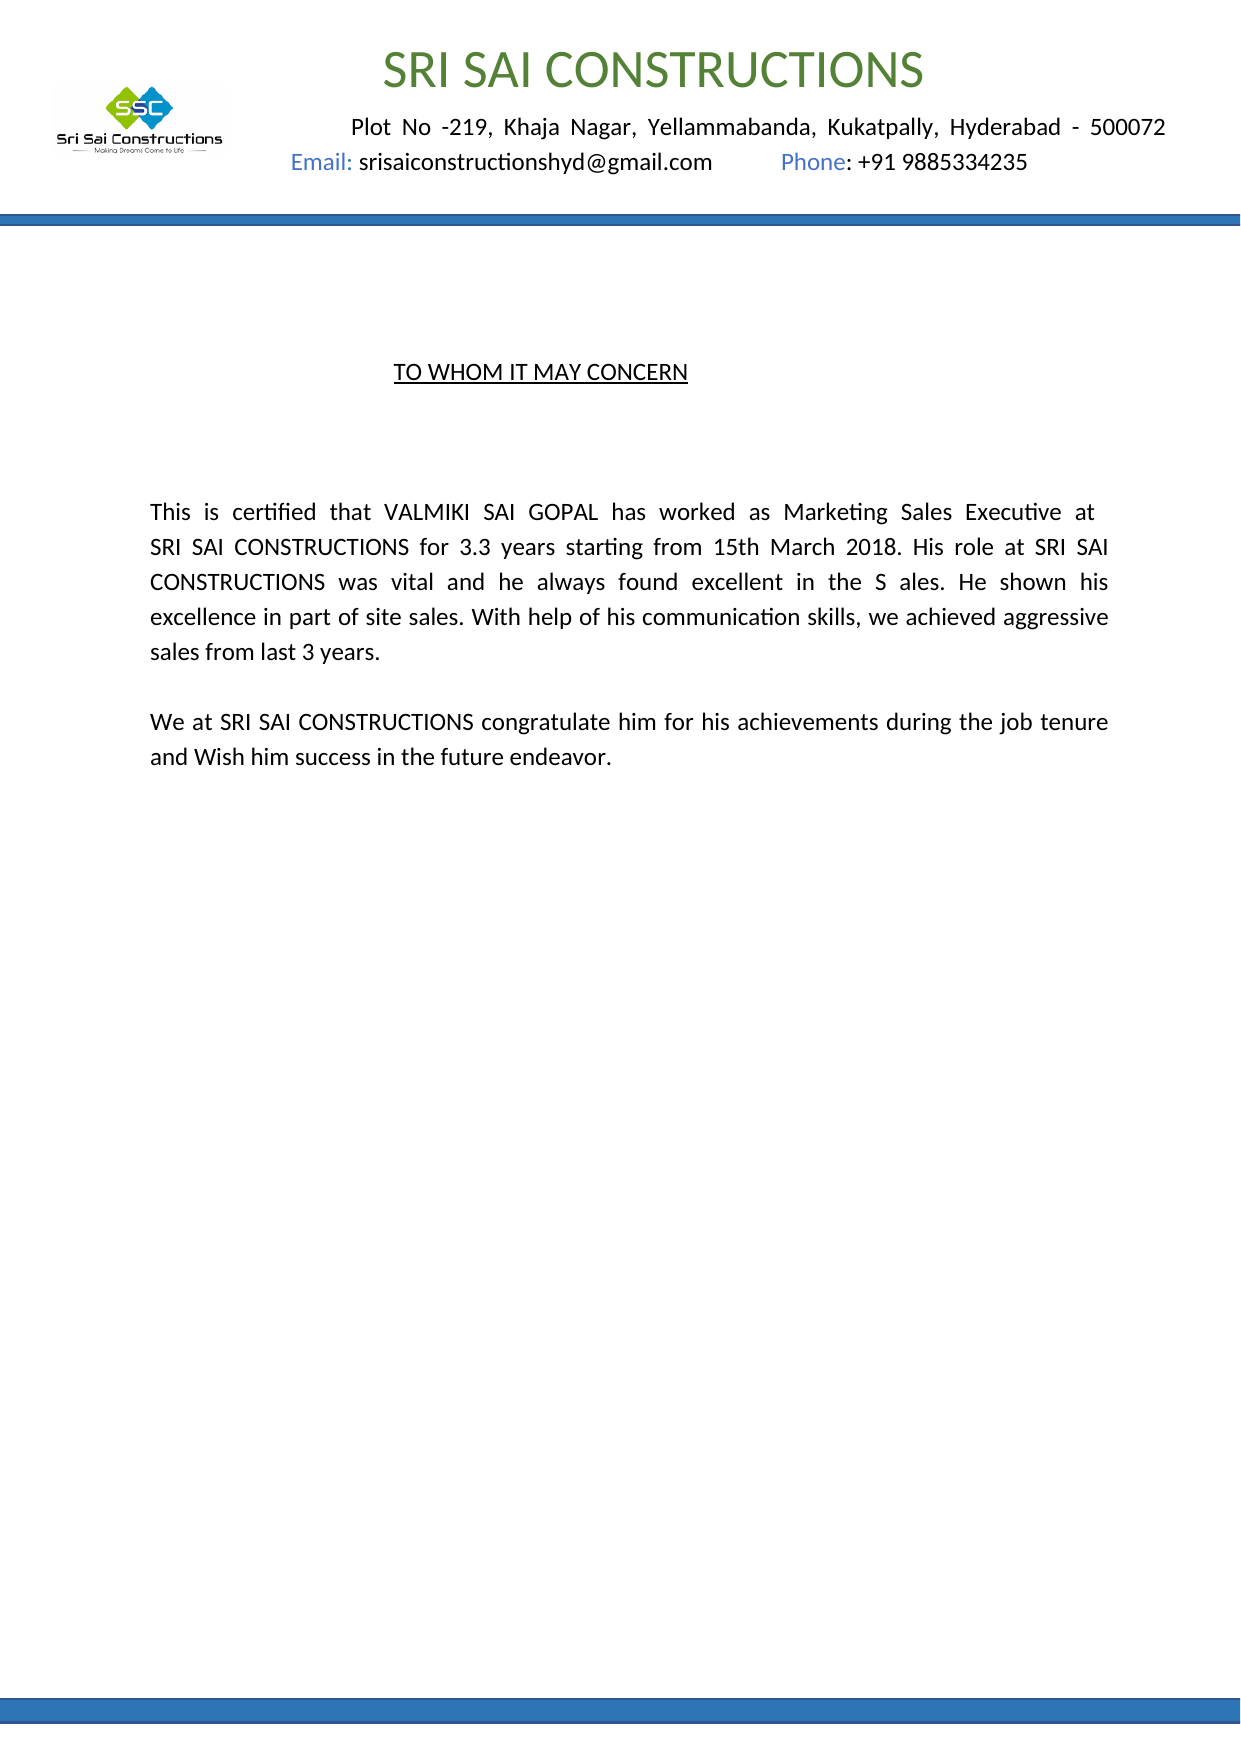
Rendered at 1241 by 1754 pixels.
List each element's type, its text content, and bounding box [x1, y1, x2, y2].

text TO WHOM IT MAY CONCERN [150, 251, 1110, 457]
text Plot No -219, Khaja Nagar, Yellammabanda, Kukatpally, Hyderabad - 500072 Email: srisaiconstructionshyd@gmail.com Phone: +91 9885334235 [182, 111, 1169, 177]
text This is certified that VALMIKI SAI GOPAL has worked as Marketing Sales Executive at SRI SAI CONSTRUCTIONS for 3.3 years starting from 15th March 2018. His role at SRI SAI CONSTRUCTIONS was vital and he always found excellent in the S ales. He shown his excellence in part of site sales. With help of his communication skills, we achieved aggressive sales from last 3 years. [150, 461, 1110, 667]
list SRI SAI CONSTRUCTIONS [382, 35, 1090, 101]
text We at SRI SAI CONSTRUCTIONS congratulate him for his achievements during the job tenure and Wish him success in the future endeavor. [150, 706, 1110, 772]
picture [36, 31, 233, 214]
